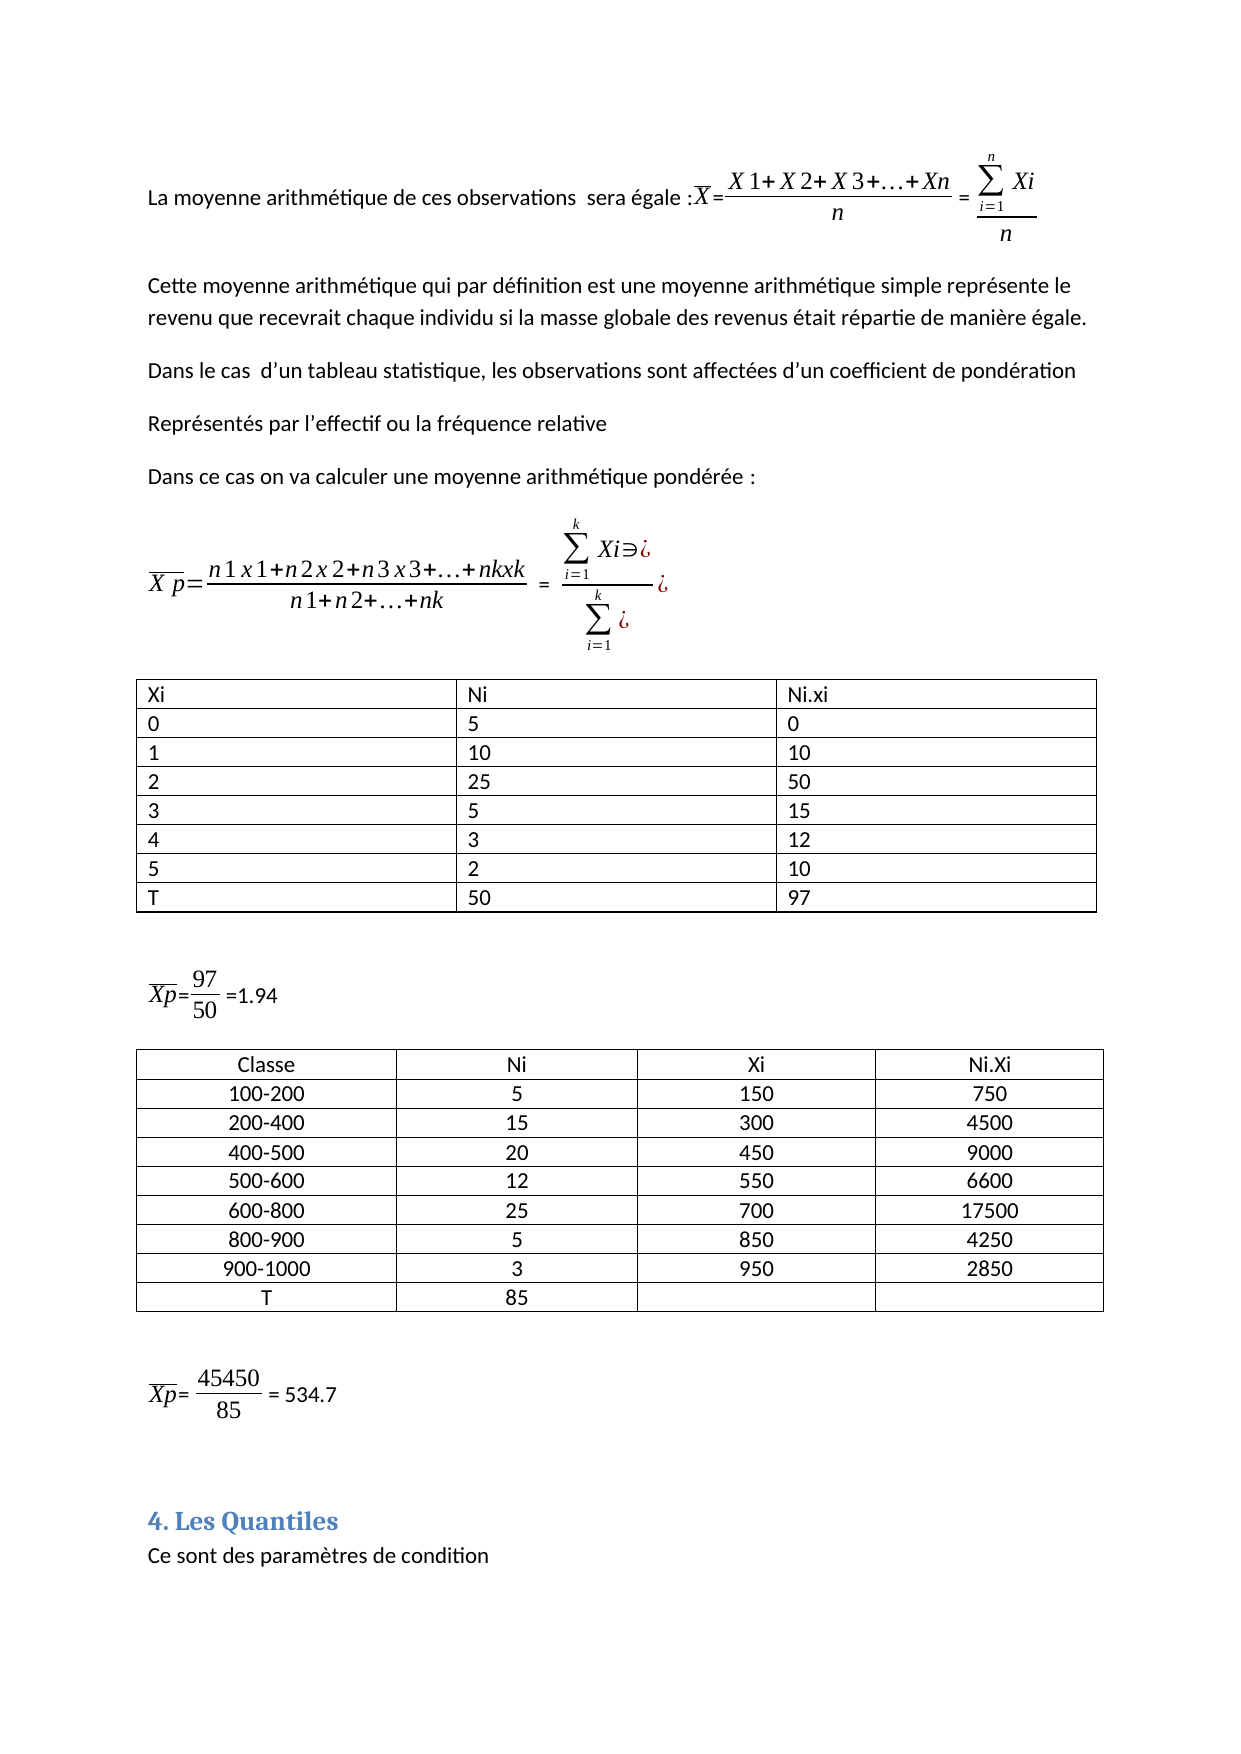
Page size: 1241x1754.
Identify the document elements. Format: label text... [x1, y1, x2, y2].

table_cell 5 [397, 1080, 637, 1107]
table_cell 20 [397, 1138, 637, 1166]
table_cell 550 [638, 1167, 875, 1195]
table_cell 97 [777, 883, 1096, 911]
table_cell 3 [137, 796, 456, 824]
table_cell 450 [638, 1138, 875, 1166]
table_cell 700 [638, 1196, 875, 1224]
text Cette moyenne arithmétique qui par définition est une moyenne arithmétique simple représente le revenu que recevrait chaque individu si la masse globale des revenus était répartie de manière égale. [148, 271, 1093, 331]
text Ce sont des paramètres de condition [148, 1541, 1093, 1569]
table_cell 100-200 [137, 1080, 396, 1107]
text La moyenne arithmétique de ces observations sera égale := = [148, 148, 1093, 246]
table_cell 200-400 [137, 1109, 396, 1137]
table_cell 15 [777, 796, 1096, 824]
table_cell 9000 [876, 1138, 1103, 1166]
table_cell 850 [638, 1225, 875, 1253]
table_cell 85 [397, 1283, 637, 1311]
text Dans ce cas on va calculer une moyenne arithmétique pondérée : [148, 462, 1093, 491]
table_header Xi [638, 1050, 875, 1078]
text = = 534.7 [148, 1365, 1093, 1424]
table_header Ni [457, 680, 776, 708]
table_cell 12 [777, 825, 1096, 853]
table_cell T [137, 1283, 396, 1311]
table_cell 5 [457, 796, 776, 824]
table_cell 15 [397, 1109, 637, 1137]
table_cell 900-1000 [137, 1254, 396, 1282]
table_header Ni.xi [777, 680, 1096, 708]
text = =1.94 [148, 965, 1093, 1024]
table_cell 4 [137, 825, 456, 853]
table_cell [876, 1283, 1103, 1311]
table_cell 2 [457, 854, 776, 882]
table_cell 17500 [876, 1196, 1103, 1224]
table_cell 4500 [876, 1109, 1103, 1137]
table_cell 50 [777, 767, 1096, 795]
table_cell 10 [777, 738, 1096, 766]
table_cell 5 [137, 854, 456, 882]
table_cell 600-800 [137, 1196, 396, 1224]
table_cell 5 [457, 709, 776, 737]
table_cell 0 [137, 709, 456, 737]
table_cell 25 [457, 767, 776, 795]
table_cell 10 [457, 738, 776, 766]
table_cell 5 [397, 1225, 637, 1253]
table_cell 2 [137, 767, 456, 795]
table_cell 6600 [876, 1167, 1103, 1195]
table_header Xi [137, 680, 456, 708]
table_cell 3 [457, 825, 776, 853]
table_cell 50 [457, 883, 776, 911]
table_cell [638, 1283, 875, 1311]
table_cell 12 [397, 1167, 637, 1195]
table_cell 0 [777, 709, 1096, 737]
table_cell T [137, 883, 456, 911]
subtitle 4. Les Quantiles [148, 1506, 1093, 1537]
table_cell 400-500 [137, 1138, 396, 1166]
table_cell 2850 [876, 1254, 1103, 1282]
table_cell 950 [638, 1254, 875, 1282]
table_cell 300 [638, 1109, 875, 1137]
text Dans le cas d’un tableau statistique, les observations sont affectées d’un coefficient de pondération [148, 356, 1093, 384]
table_cell 3 [397, 1254, 637, 1282]
text = [148, 516, 1093, 654]
table_cell 25 [397, 1196, 637, 1224]
table_cell 750 [876, 1080, 1103, 1107]
text Représentés par l’effectif ou la fréquence relative [148, 409, 1093, 437]
table_cell 1 [137, 738, 456, 766]
table_cell 800-900 [137, 1225, 396, 1253]
table_cell 500-600 [137, 1167, 396, 1195]
table_header Ni [397, 1050, 637, 1078]
table_cell 4250 [876, 1225, 1103, 1253]
table_header Classe [137, 1050, 396, 1078]
table_header Ni.Xi [876, 1050, 1103, 1078]
table_cell 10 [777, 854, 1096, 882]
table_cell 150 [638, 1080, 875, 1107]
